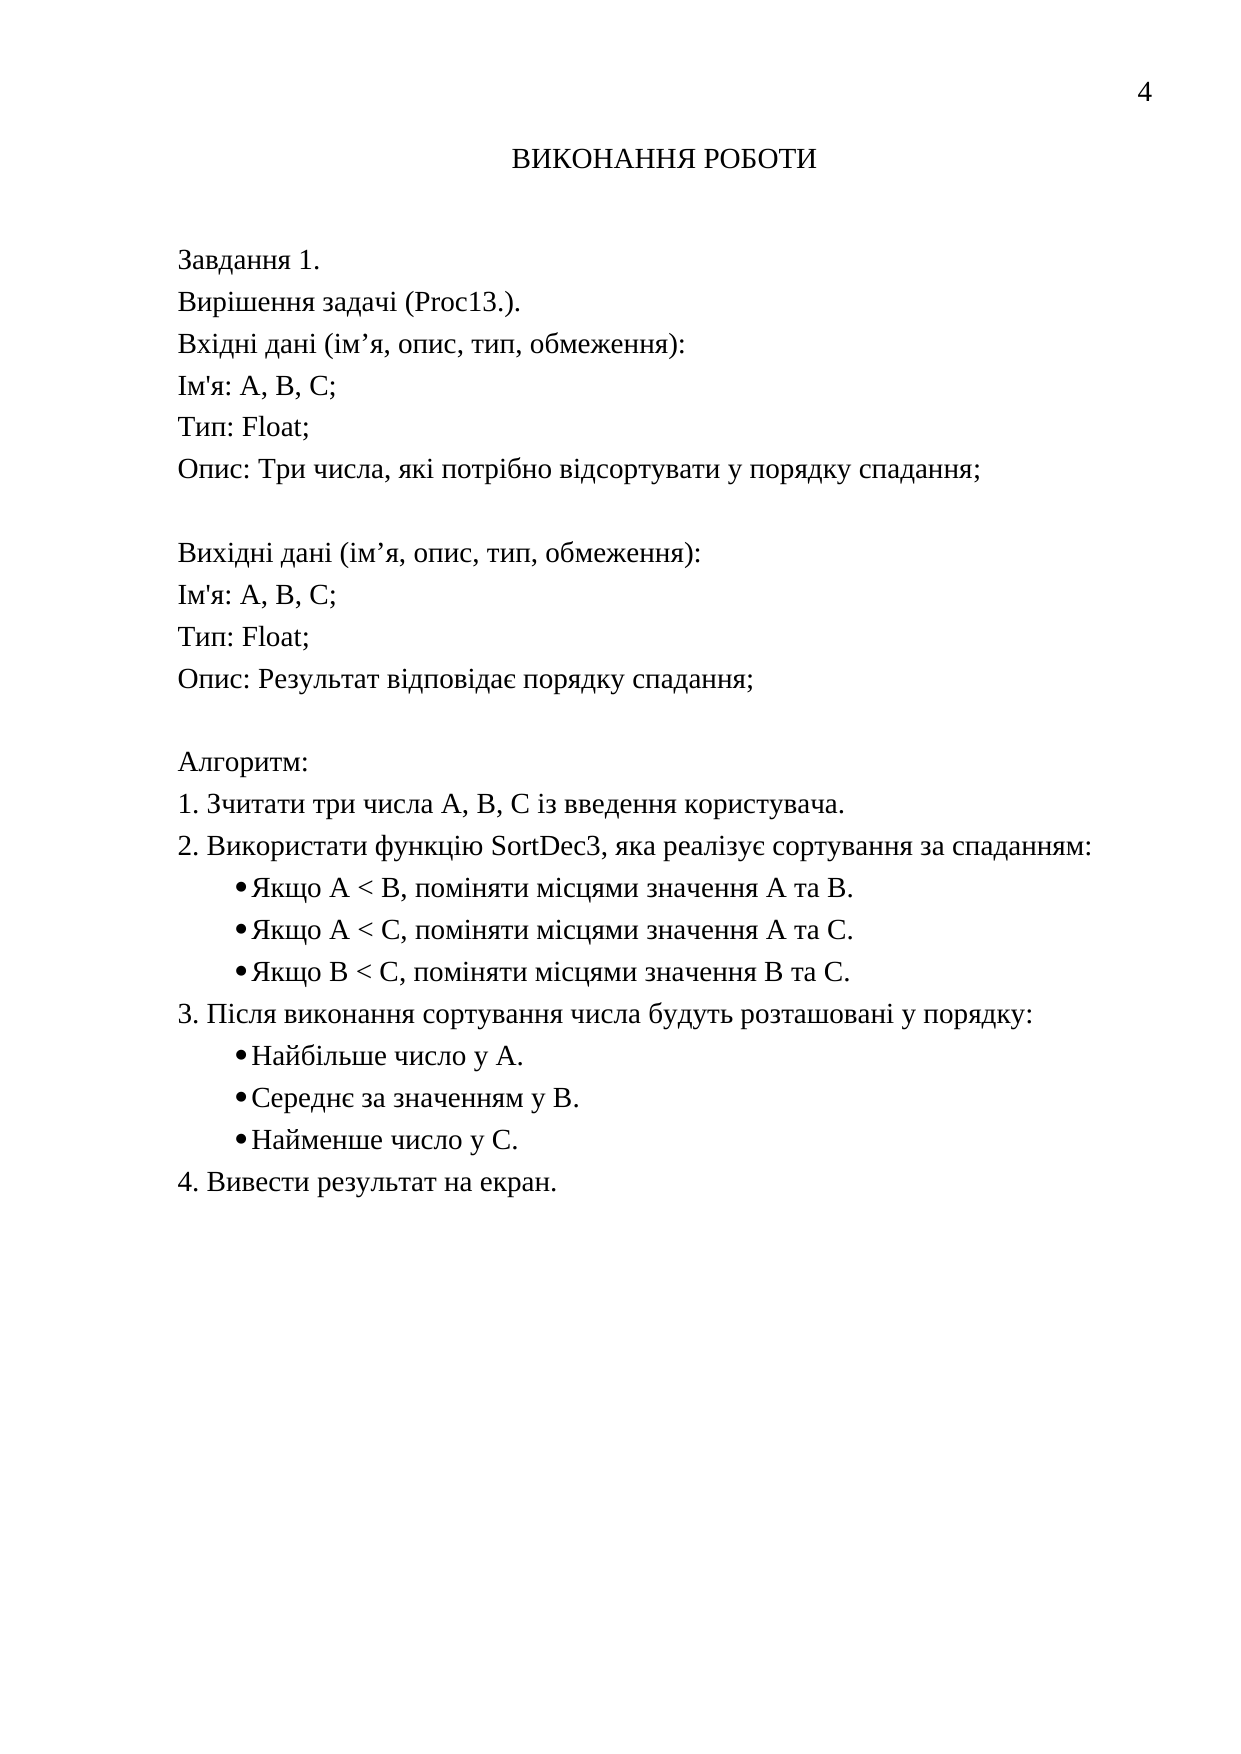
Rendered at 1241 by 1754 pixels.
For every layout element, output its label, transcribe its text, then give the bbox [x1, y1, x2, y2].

list Якщо B < C, поміняти місцями значення B та C. [236, 954, 1152, 988]
text 1. Зчитати три числа A, B, C із введення користувача. [177, 786, 1152, 820]
text Тип: Float; [177, 409, 1152, 443]
text Ім'я: A, B, C; [177, 368, 1152, 401]
text ВИКОНАННЯ РОБОТИ [177, 141, 1152, 174]
text Вирішення задачі (Proc13.). [177, 284, 1152, 317]
list Якщо A < C, поміняти місцями значення A та C. [236, 912, 1152, 946]
text 3. Після виконання сортування числа будуть розташовані у порядку: [177, 996, 1152, 1030]
text 2. Використати функцію SortDec3, яка реалізує сортування за спаданням: [177, 828, 1152, 862]
text Завдання 1. [177, 242, 1152, 276]
text Алгоритм: [177, 744, 1152, 778]
text Опис: Три числа, які потрібно відсортувати у порядку спадання; [177, 451, 1152, 485]
text Опис: Результат відповідає порядку спадання; [177, 661, 1152, 694]
text Вхідні дані (ім’я, опис, тип, обмеження): [177, 326, 1152, 359]
list Якщо A < B, поміняти місцями значення A та B. [236, 870, 1152, 904]
list Середнє за значенням у B. [236, 1080, 1152, 1114]
text Тип: Float; [177, 619, 1152, 652]
text 4. Вивести результат на екран. [177, 1164, 1152, 1197]
text Вихідні дані (ім’я, опис, тип, обмеження): [177, 535, 1152, 569]
list Найбільше число у A. [236, 1038, 1152, 1072]
list Найменше число у C. [236, 1122, 1152, 1156]
text Ім'я: A, B, C; [177, 577, 1152, 611]
